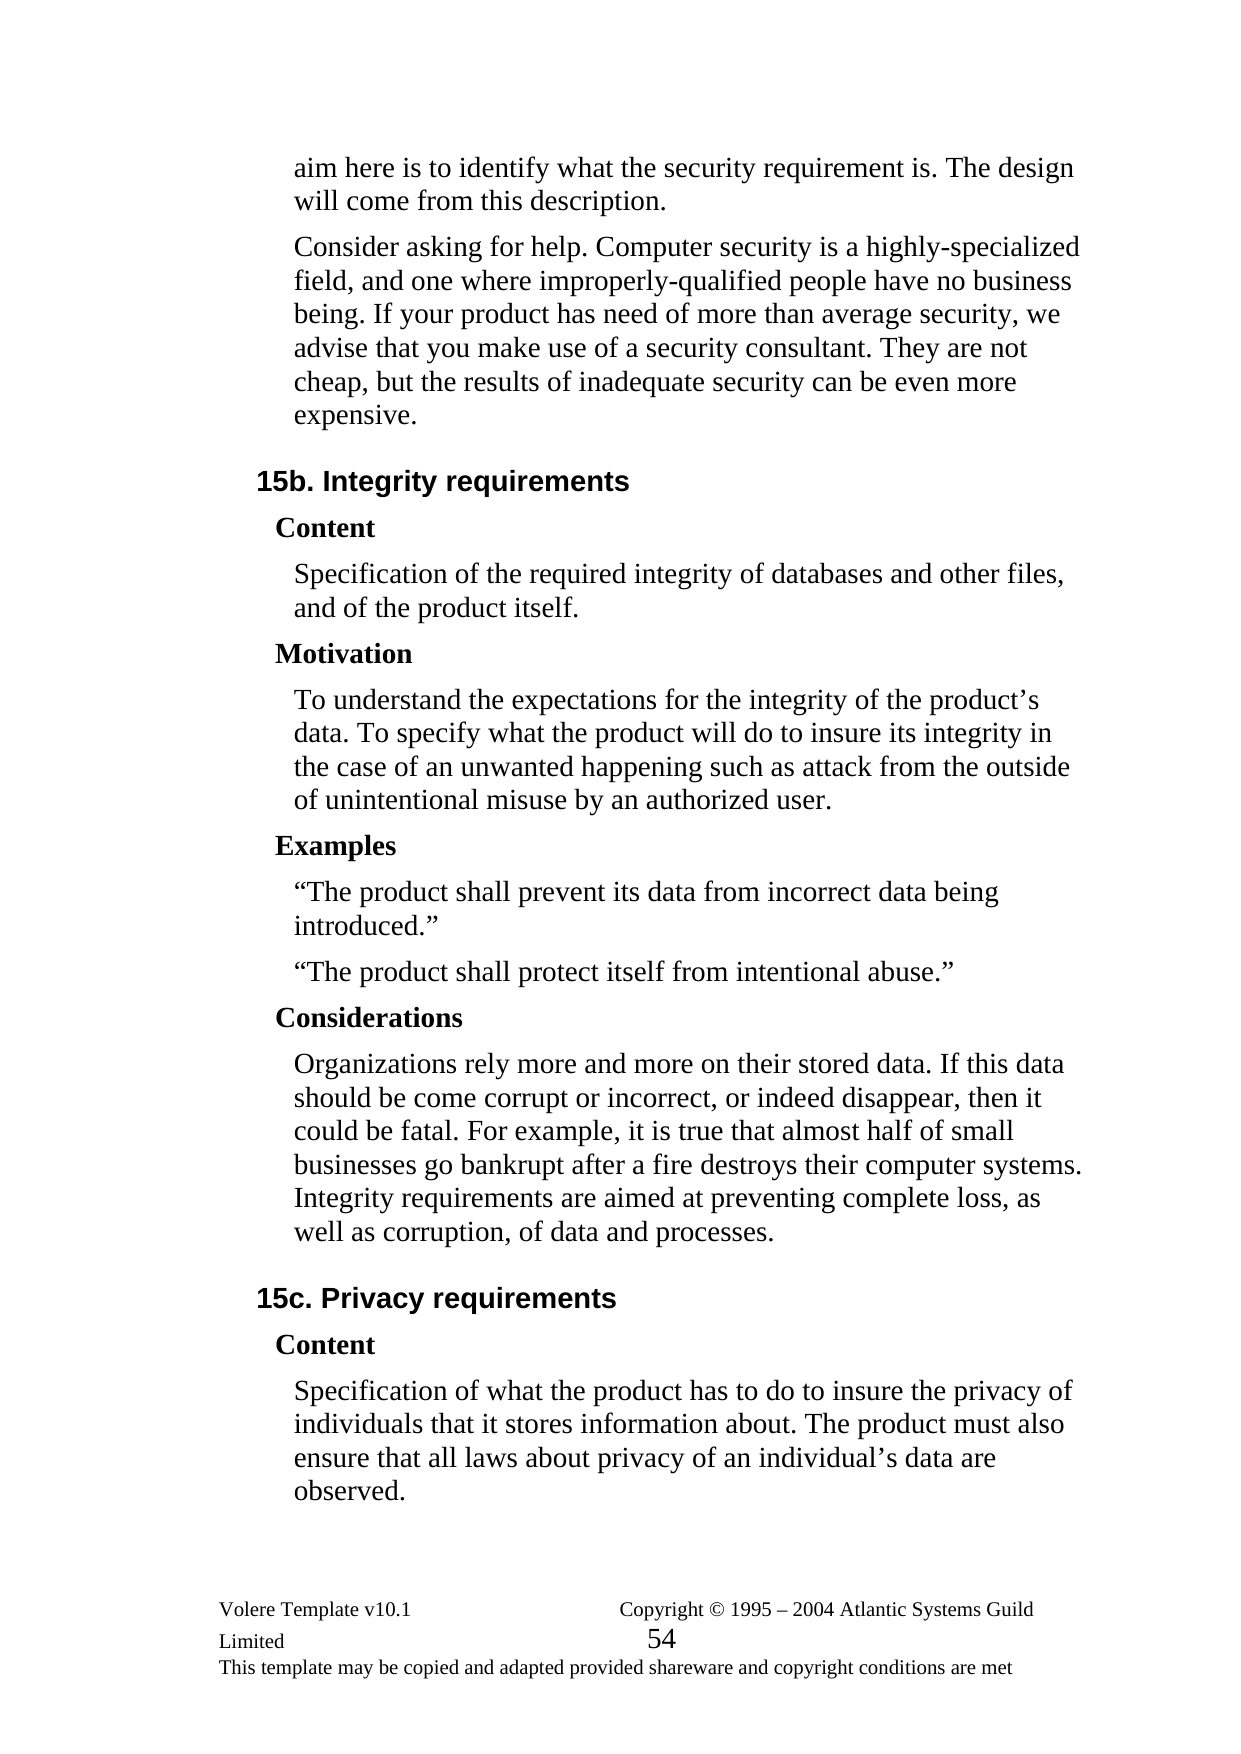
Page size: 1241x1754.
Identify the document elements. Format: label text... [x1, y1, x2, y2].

text Content [275, 1327, 1090, 1360]
subtitle Consider asking for help. Computer security is a highly-specialized field, and one where improperly-qualified people have no business being. If your product has need of more than average security, we advise that you make use of a security consultant. They are not cheap, but the results of inadequate security can be even more expensive. [293, 229, 1090, 431]
subtitle Specification of what the product has to do to insure the privacy of individuals that it stores information about. The product must also ensure that all laws about privacy of an individual’s data are observed. [293, 1373, 1090, 1507]
text Examples [275, 828, 1090, 862]
text Motivation [275, 636, 1090, 669]
subtitle Specification of the required integrity of databases and other files, and of the product itself. [293, 556, 1090, 623]
subtitle “The product shall protect itself from intentional abuse.” [293, 954, 1090, 988]
text Content [275, 510, 1090, 544]
subtitle To understand the expectations for the integrity of the product’s data. To specify what the product will do to insure its integrity in the case of an unwanted happening such as attack from the outside of unintentional misuse by an authorized user. [293, 682, 1090, 816]
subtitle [293, 150, 1090, 217]
subtitle Organizations rely more and more on their stored data. If this data should be come corrupt or incorrect, or indeed disappear, then it could be fatal. For example, it is true that almost half of small businesses go bankrupt after a fire destroys their computer systems. Integrity requirements are aimed at preventing complete loss, as well as corruption, of data and processes. [293, 1046, 1090, 1247]
subtitle “The product shall prevent its data from incorrect data being introduced.” [293, 874, 1090, 942]
subtitle 15c. Privacy requirements [256, 1281, 1090, 1314]
text Considerations [275, 1000, 1090, 1034]
subtitle 15b. Integrity requirements [256, 464, 1090, 498]
